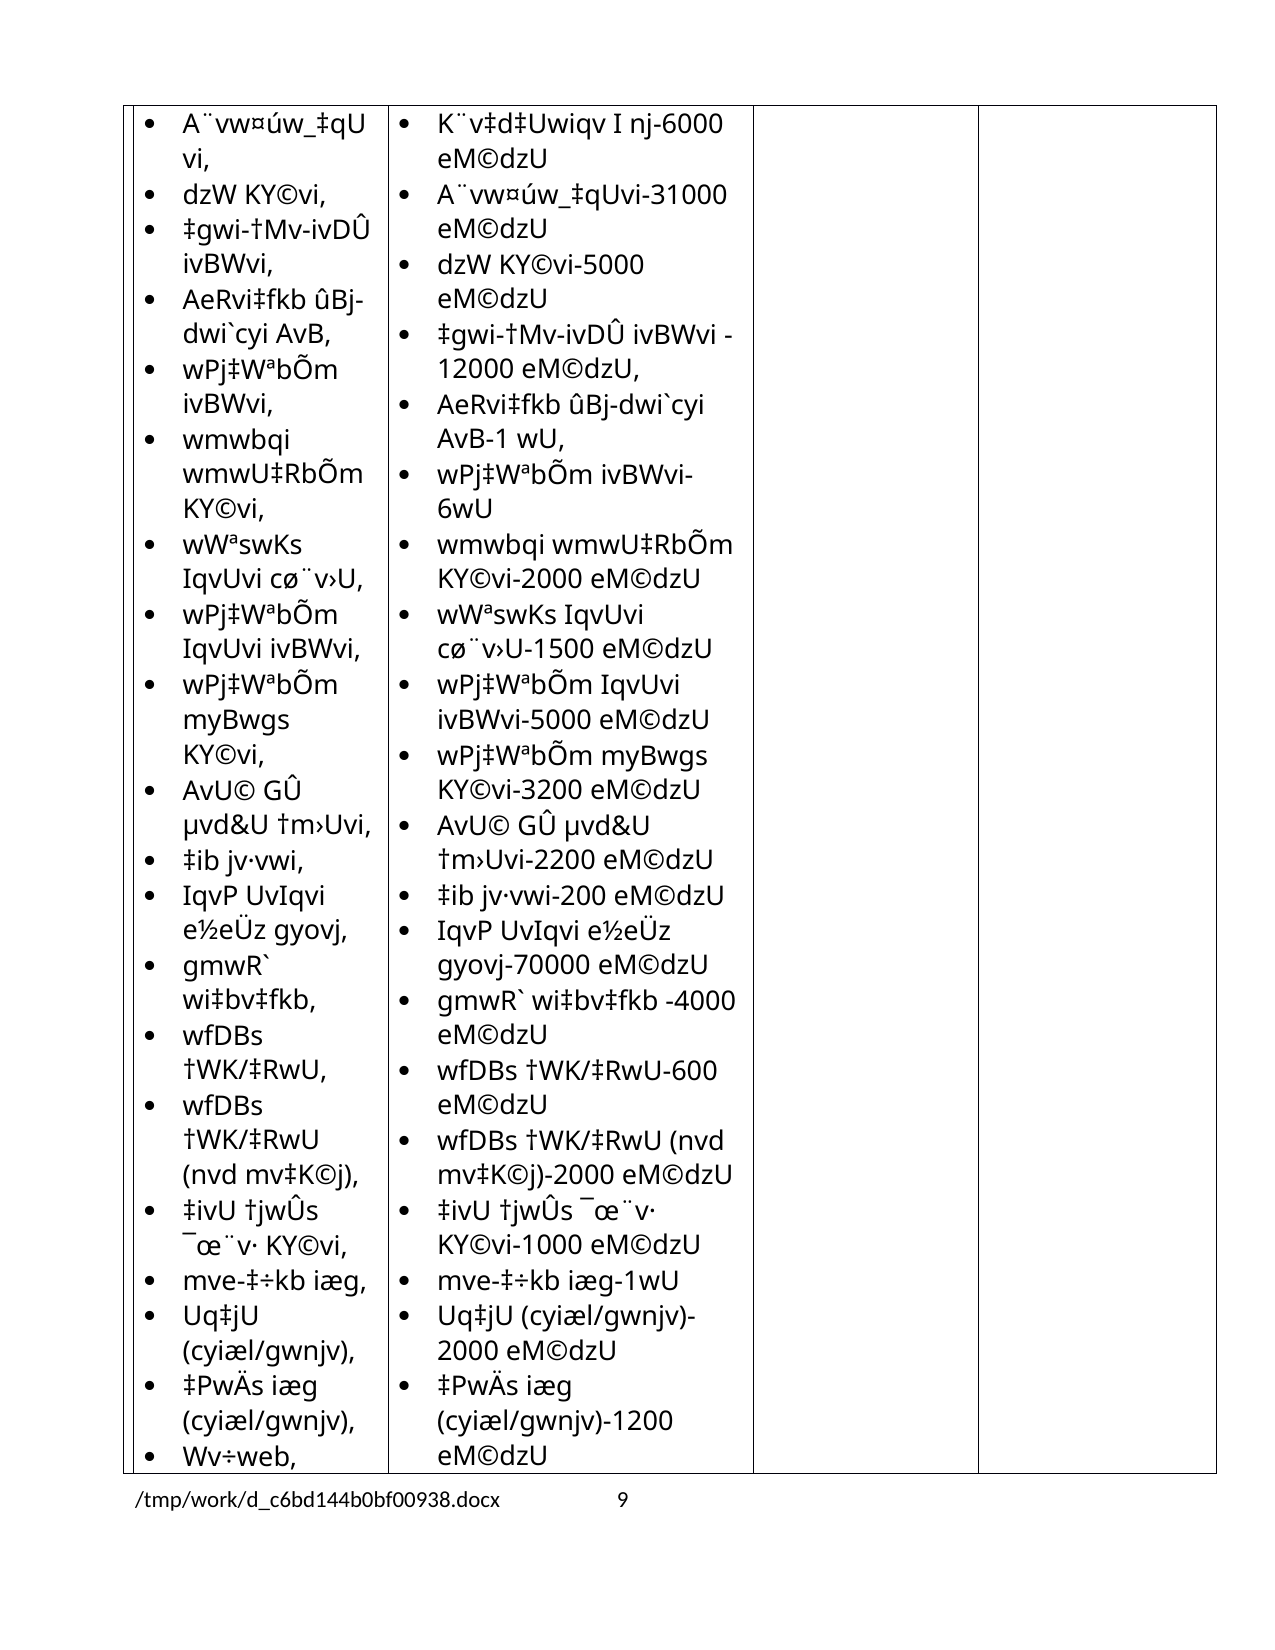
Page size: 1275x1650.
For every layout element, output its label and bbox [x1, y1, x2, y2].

table_cell [754, 106, 978, 1473]
table_cell [134, 106, 388, 1473]
table_cell [979, 106, 1216, 1473]
table_cell [124, 106, 133, 1473]
table_cell [389, 106, 753, 1473]
